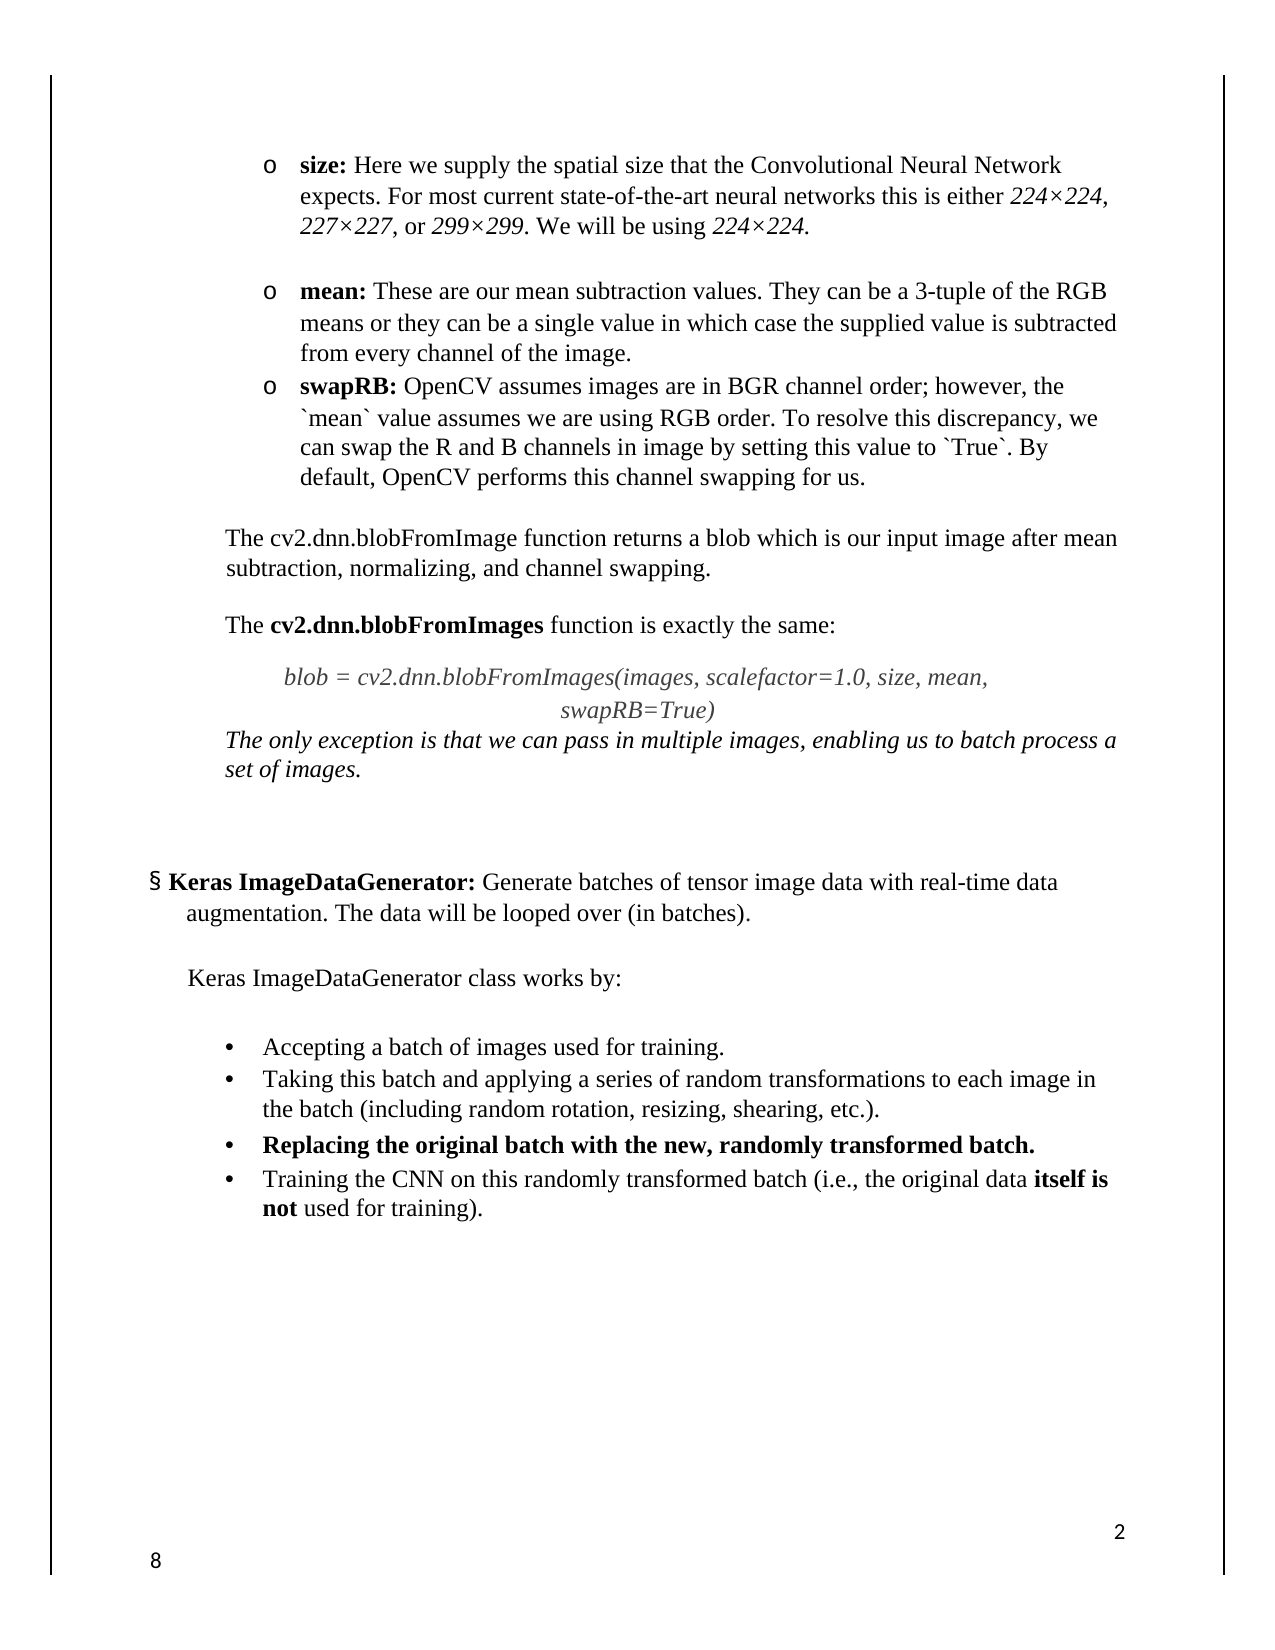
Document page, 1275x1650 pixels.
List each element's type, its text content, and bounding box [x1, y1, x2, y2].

text swapRB=True) [127, 695, 1148, 724]
text The cv2.dnn.blobFromImage function returns a blob which is our input image after mean subtraction, normalizing, and channel swapping. [225, 523, 1126, 582]
list Training the CNN on this randomly transformed batch (i.e., the original data itself is not used for training). [225, 1164, 1126, 1222]
text § Keras ImageDataGenerator: Generate batches of tensor image data with real-time data augmentation. The data will be looped over (in batches). [148, 864, 1126, 927]
text The only exception is that we can pass in multiple images, enabling us to batch process a set of images. [225, 726, 1151, 782]
list size: Here we supply the spatial size that the Convolutional Neural Network expects. For most current state-of-the-art neural networks this is either 224×224, 227×227, or 299×299. We will be using 224×224. [262, 150, 1126, 240]
text The cv2.dnn.blobFromImages function is exactly the same: [225, 610, 1126, 639]
text Keras ImageDataGenerator class works by: [187, 963, 1126, 991]
list Taking this batch and applying a series of random transformations to each image in the batch (including random rotation, resizing, shearing, etc.). [225, 1064, 1126, 1123]
list Replacing the original batch with the new, randomly transformed batch. [225, 1131, 1126, 1159]
list swapRB: OpenCV assumes images are in BGR channel order; however, the `mean` value assumes we are using RGB order. To resolve this discrepancy, we can swap the R and B channels in image by setting this value to `True`. By default, OpenCV performs this channel swapping for us. [262, 371, 1126, 491]
list mean: These are our mean subtraction values. They can be a 3-tuple of the RGB means or they can be a single value in which case the supplied value is subtracted from every channel of the image. [262, 276, 1126, 366]
text blob = cv2.dnn.blobFromImages(images, scalefactor=1.0, size, mean, [284, 662, 1141, 691]
list Accepting a batch of images used for training. [225, 1031, 1126, 1060]
